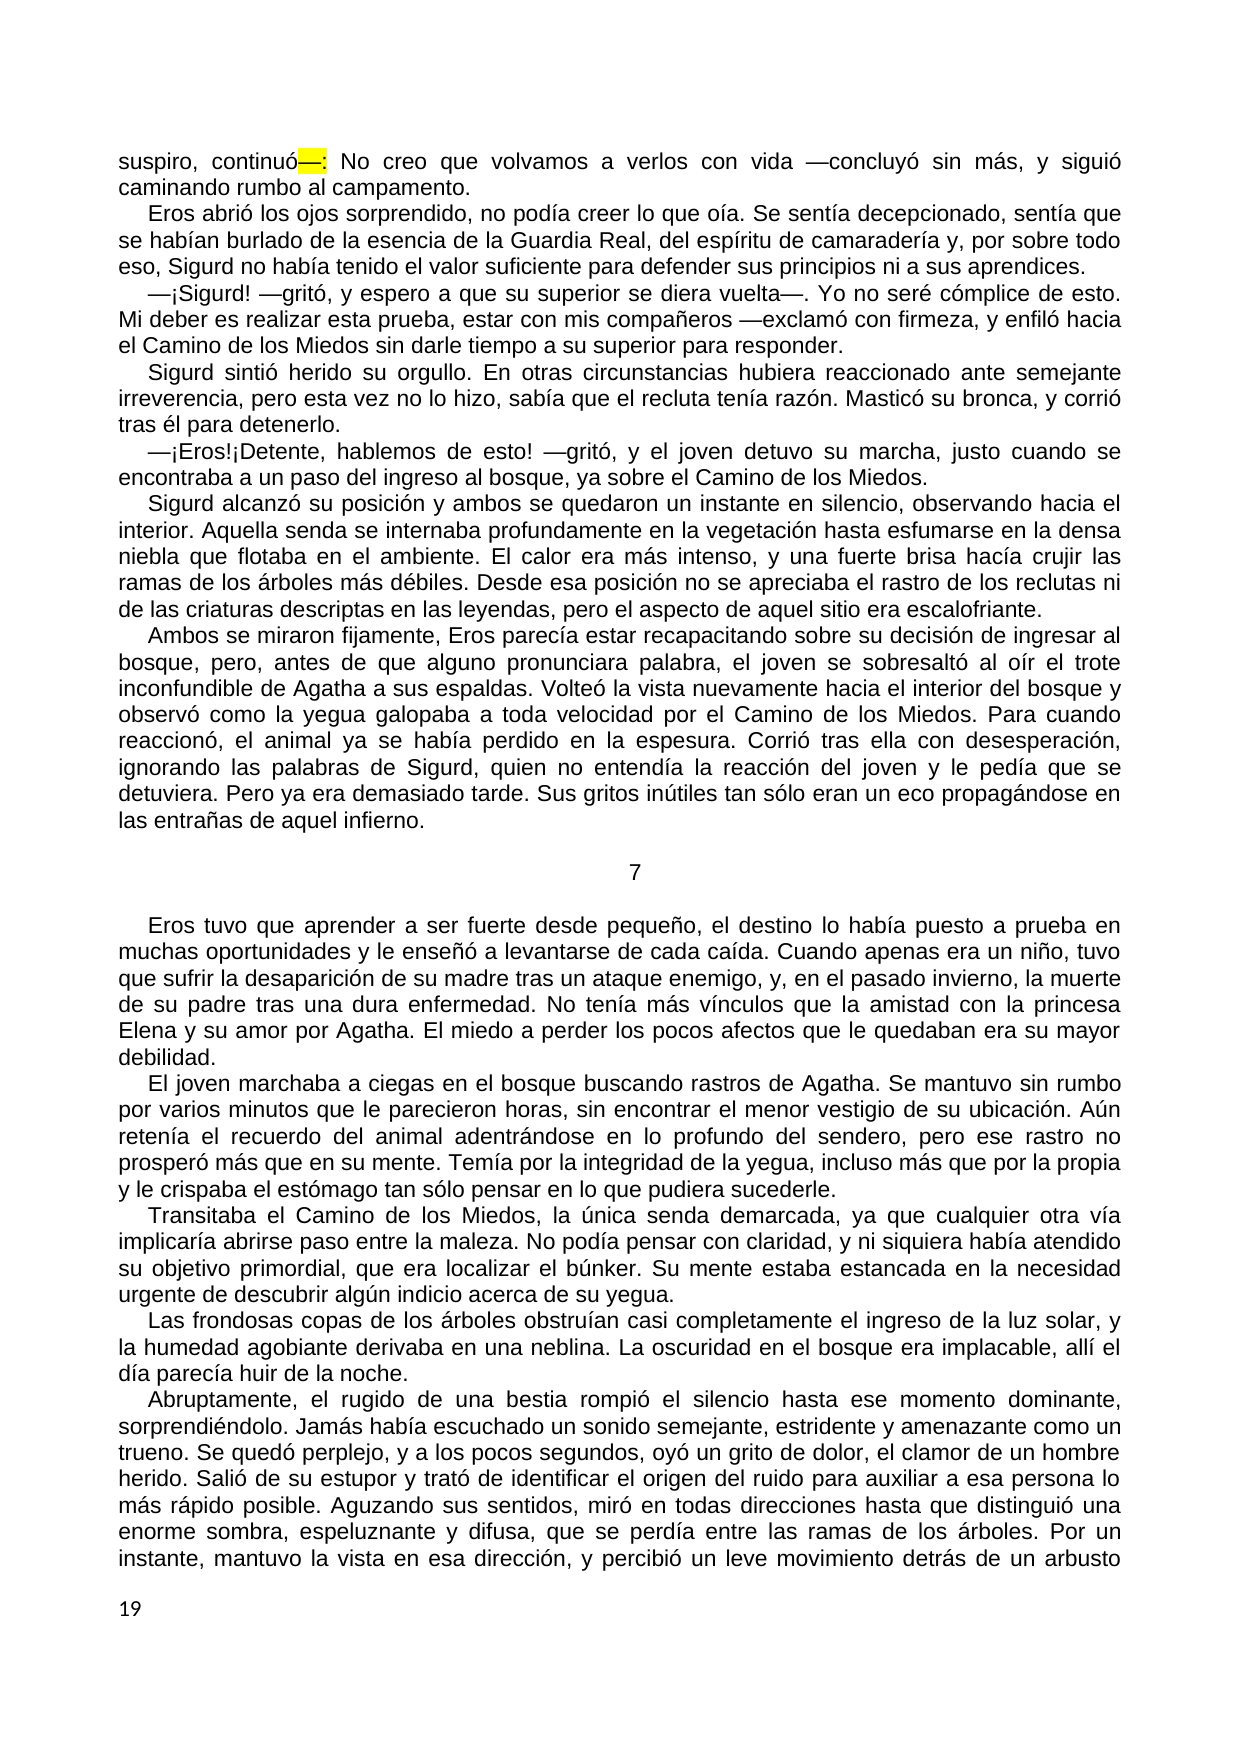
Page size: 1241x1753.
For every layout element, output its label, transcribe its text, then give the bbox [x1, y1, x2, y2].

text Eros abrió los ojos sorprendido, no podía creer lo que oía. Se sentía decepcionado, sentía que se habían burlado de la esencia de la Guardia Real, del espíritu de camaradería y, por sobre todo eso, Sigurd no había tenido el valor suficiente para defender sus principios ni a sus aprendices. [118, 200, 1122, 279]
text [118, 148, 1122, 200]
text El joven marchaba a ciegas en el bosque buscando rastros de Agatha. Se mantuvo sin rumbo por varios minutos que le parecieron horas, sin encontrar el menor vestigio de su ubicación. Aún retenía el recuerdo del animal adentrándose en lo profundo del sendero, pero ese rastro no prosperó más que en su mente. Temía por la integridad de la yegua, incluso más que por la propia y le crispaba el estómago tan sólo pensar en lo que pudiera sucederle. [118, 1070, 1122, 1202]
text Las frondosas copas de los árboles obstruían casi completamente el ingreso de la luz solar, y la humedad agobiante derivaba en una neblina. La oscuridad en el bosque era implacable, allí el día parecía huir de la noche. [118, 1307, 1122, 1386]
text Eros tuvo que aprender a ser fuerte desde pequeño, el destino lo había puesto a prueba en muchas oportunidades y le enseñó a levantarse de cada caída. Cuando apenas era un niño, tuvo que sufrir la desaparición de su madre tras un ataque enemigo, y, en el pasado invierno, la muerte de su padre tras una dura enfermedad. No tenía más vínculos que la amistad con la princesa Elena y su amor por Agatha. El miedo a perder los pocos afectos que le quedaban era su mayor debilidad. [118, 912, 1122, 1070]
text Sigurd sintió herido su orgullo. En otras circunstancias hubiera reaccionado ante semejante irreverencia, pero esta vez no lo hizo, sabía que el recluta tenía razón. Masticó su bronca, y corrió tras él para detenerlo. [118, 358, 1122, 438]
text Transitaba el Camino de los Miedos, la única senda demarcada, ya que cualquier otra vía implicaría abrirse paso entre la maleza. No podía pensar con claridad, y ni siquiera había atendido su objetivo primordial, que era localizar el búnker. Su mente estaba estancada en la necesidad urgente de descubrir algún indicio acerca de su yegua. [118, 1202, 1122, 1307]
text —¡Eros!¡Detente, hablemos de esto! —gritó, y el joven detuvo su marcha, justo cuando se encontraba a un paso del ingreso al bosque, ya sobre el Camino de los Miedos. [118, 438, 1122, 490]
text Ambos se miraron fijamente, Eros parecía estar recapacitando sobre su decisión de ingresar al bosque, pero, antes de que alguno pronunciara palabra, el joven se sobresaltó al oír el trote inconfundible de Agatha a sus espaldas. Volteó la vista nuevamente hacia el interior del bosque y observó como la yegua galopaba a toda velocidad por el Camino de los Miedos. Para cuando reaccionó, el animal ya se había perdido en la espesura. Corrió tras ella con desesperación, ignorando las palabras de Sigurd, quien no entendía la reacción del joven y le pedía que se detuviera. Pero ya era demasiado tarde. Sus gritos inútiles tan sólo eran un eco propagándose en las entrañas de aquel infierno. [118, 622, 1122, 833]
text 7 [118, 859, 1122, 886]
text —¡Sigurd! —gritó, y espero a que su superior se diera vuelta—. Yo no seré cómplice de esto. Mi deber es realizar esta prueba, estar con mis compañeros —exclamó con firmeza, y enfiló hacia el Camino de los Miedos sin darle tiempo a su superior para responder. [118, 279, 1122, 358]
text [118, 1386, 1122, 1571]
text Sigurd alcanzó su posición y ambos se quedaron un instante en silencio, observando hacia el interior. Aquella senda se internaba profundamente en la vegetación hasta esfumarse en la densa niebla que flotaba en el ambiente. El calor era más intenso, y una fuerte brisa hacía crujir las ramas de los árboles más débiles. Desde esa posición no se apreciaba el rastro de los reclutas ni de las criaturas descriptas en las leyendas, pero el aspecto de aquel sitio era escalofriante. [118, 490, 1122, 622]
